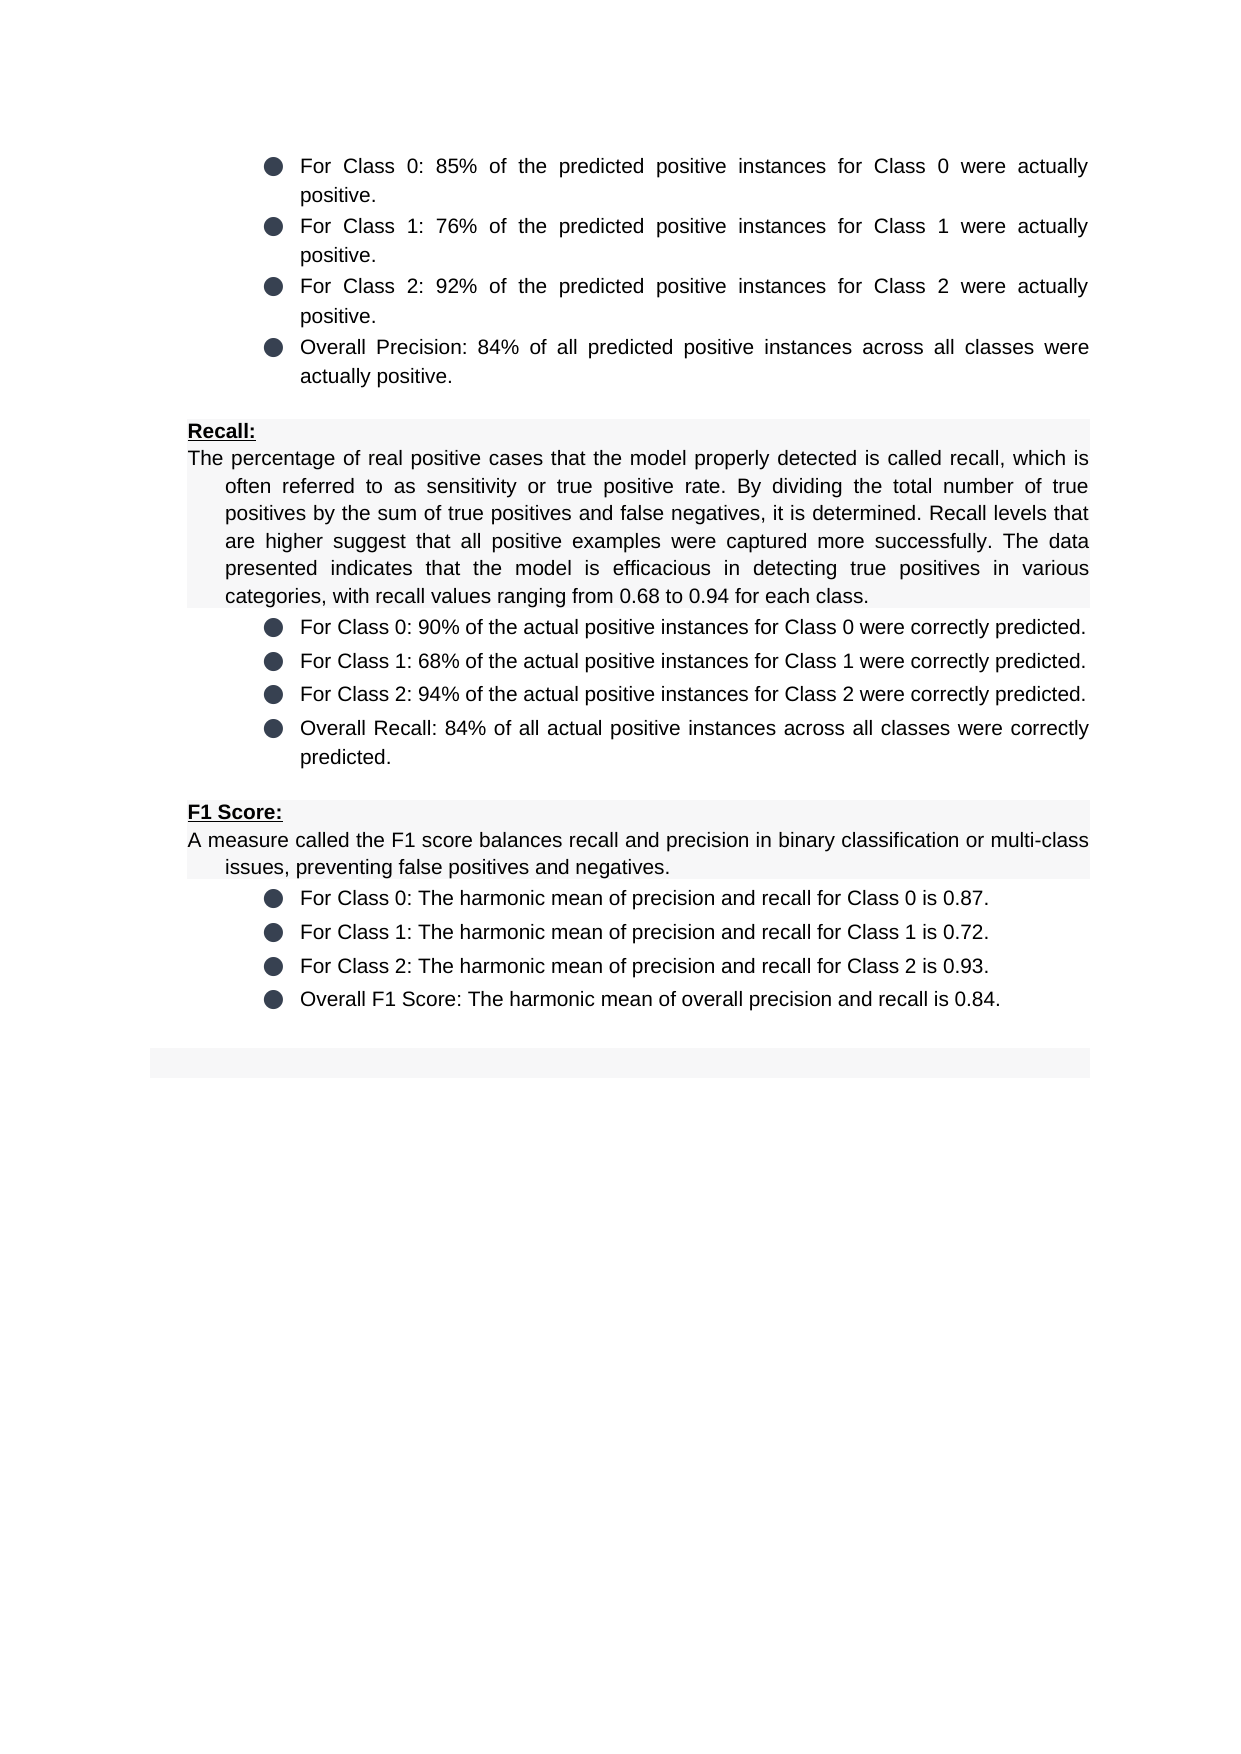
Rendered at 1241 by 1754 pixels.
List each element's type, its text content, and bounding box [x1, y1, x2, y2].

list The percentage of real positive cases that the model properly detected is called recall, which is often referred to as sensitivity or true positive rate. By dividing the total number of true positives by the sum of true positives and false negatives, it is determined. Recall levels that are higher suggest that all positive examples were captured more successfully. The data presented indicates that the model is efficacious in detecting true positives in various categories, with recall values ranging from 0.68 to 0.94 for each class. [187, 446, 1090, 608]
list F1 Score: [187, 800, 1090, 824]
list For Class 0: 90% of the actual positive instances for Class 0 were correctly predicted. [262, 611, 1090, 641]
list For Class 1: The harmonic mean of precision and recall for Class 1 is 0.72. [262, 916, 1090, 945]
list For Class 2: 94% of the actual positive instances for Class 2 were correctly predicted. [262, 678, 1090, 708]
list For Class 0: The harmonic mean of precision and recall for Class 0 is 0.87. [262, 882, 1090, 912]
list For Class 2: 92% of the predicted positive instances for Class 2 were actually positive. [262, 271, 1090, 327]
list For Class 2: The harmonic mean of precision and recall for Class 2 is 0.93. [262, 950, 1090, 979]
list Overall Recall: 84% of all actual positive instances across all classes were correctly predicted. [262, 712, 1090, 769]
list Recall: [187, 419, 1090, 443]
list For Class 1: 68% of the actual positive instances for Class 1 were correctly predicted. [262, 645, 1090, 674]
list Overall F1 Score: The harmonic mean of overall precision and recall is 0.84. [262, 983, 1090, 1013]
list For Class 0: 85% of the predicted positive instances for Class 0 were actually positive. [262, 150, 1090, 207]
list Overall Precision: 84% of all predicted positive instances across all classes were actually positive. [262, 331, 1090, 388]
list For Class 1: 76% of the predicted positive instances for Class 1 were actually positive. [262, 210, 1090, 267]
list A measure called the F1 score balances recall and precision in binary classification or multi-class issues, preventing false positives and negatives. [187, 827, 1090, 879]
